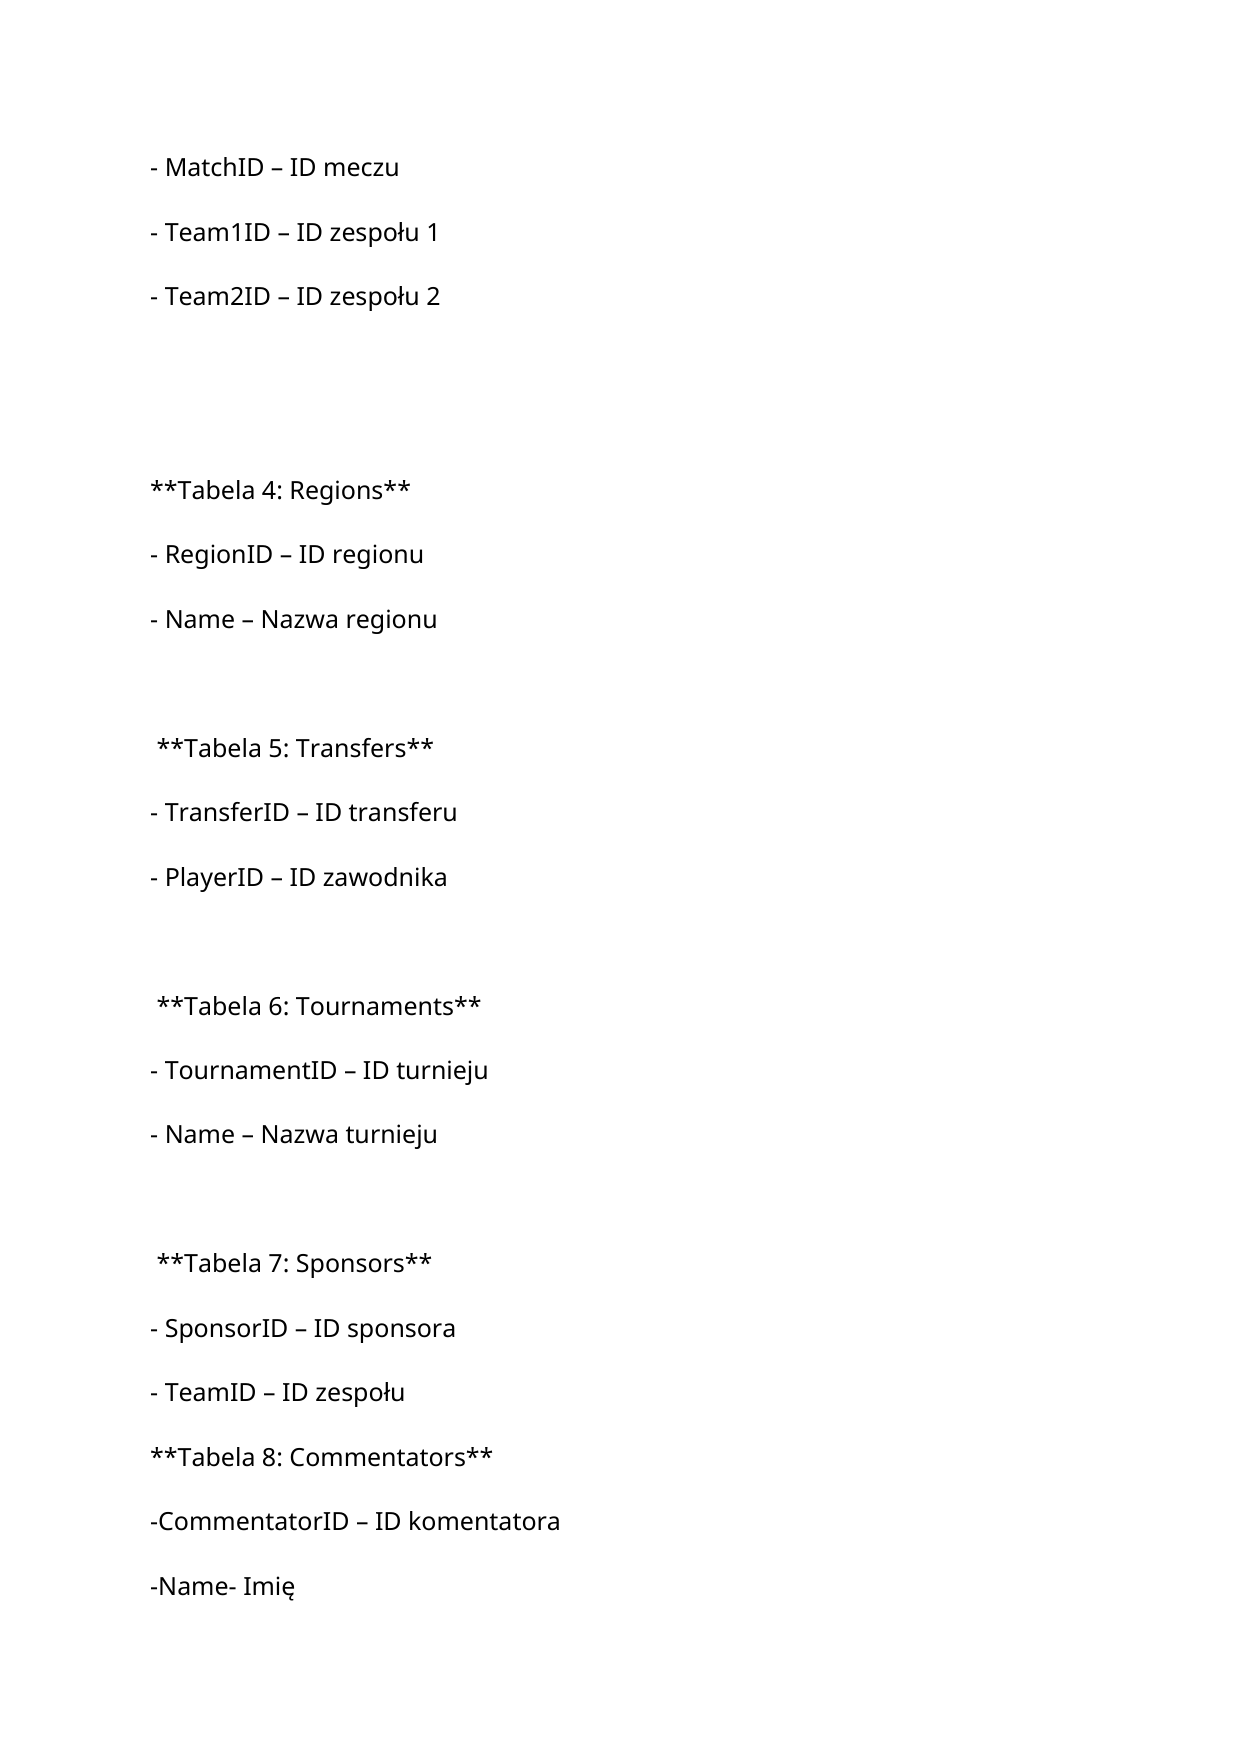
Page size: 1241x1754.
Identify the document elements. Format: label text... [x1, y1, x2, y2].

text - RegionID – ID regionu [150, 537, 1090, 571]
text -CommentatorID – ID komentatora [150, 1504, 1090, 1538]
text - Name – Nazwa regionu [150, 601, 1090, 635]
text - TransferID – ID transferu [150, 795, 1090, 829]
text **Tabela 7: Sponsors** [150, 1246, 1090, 1280]
text - SponsorID – ID sponsora [150, 1311, 1090, 1345]
text **Tabela 5: Transfers** [150, 730, 1090, 764]
text - Team1ID – ID zespołu 1 [150, 214, 1090, 248]
text **Tabela 6: Tournaments** [150, 988, 1090, 1022]
text **Tabela 4: Regions** [150, 472, 1090, 506]
text - MatchID – ID meczu [150, 150, 1090, 184]
text - PlayerID – ID zawodnika [150, 859, 1090, 893]
text **Tabela 8: Commentators** [150, 1439, 1090, 1474]
text - TournamentID – ID turnieju [150, 1053, 1090, 1087]
text -Name- Imię [150, 1568, 1090, 1603]
text - TeamID – ID zespołu [150, 1375, 1090, 1409]
text - Team2ID – ID zespołu 2 [150, 279, 1090, 313]
text - Name – Nazwa turnieju [150, 1117, 1090, 1151]
